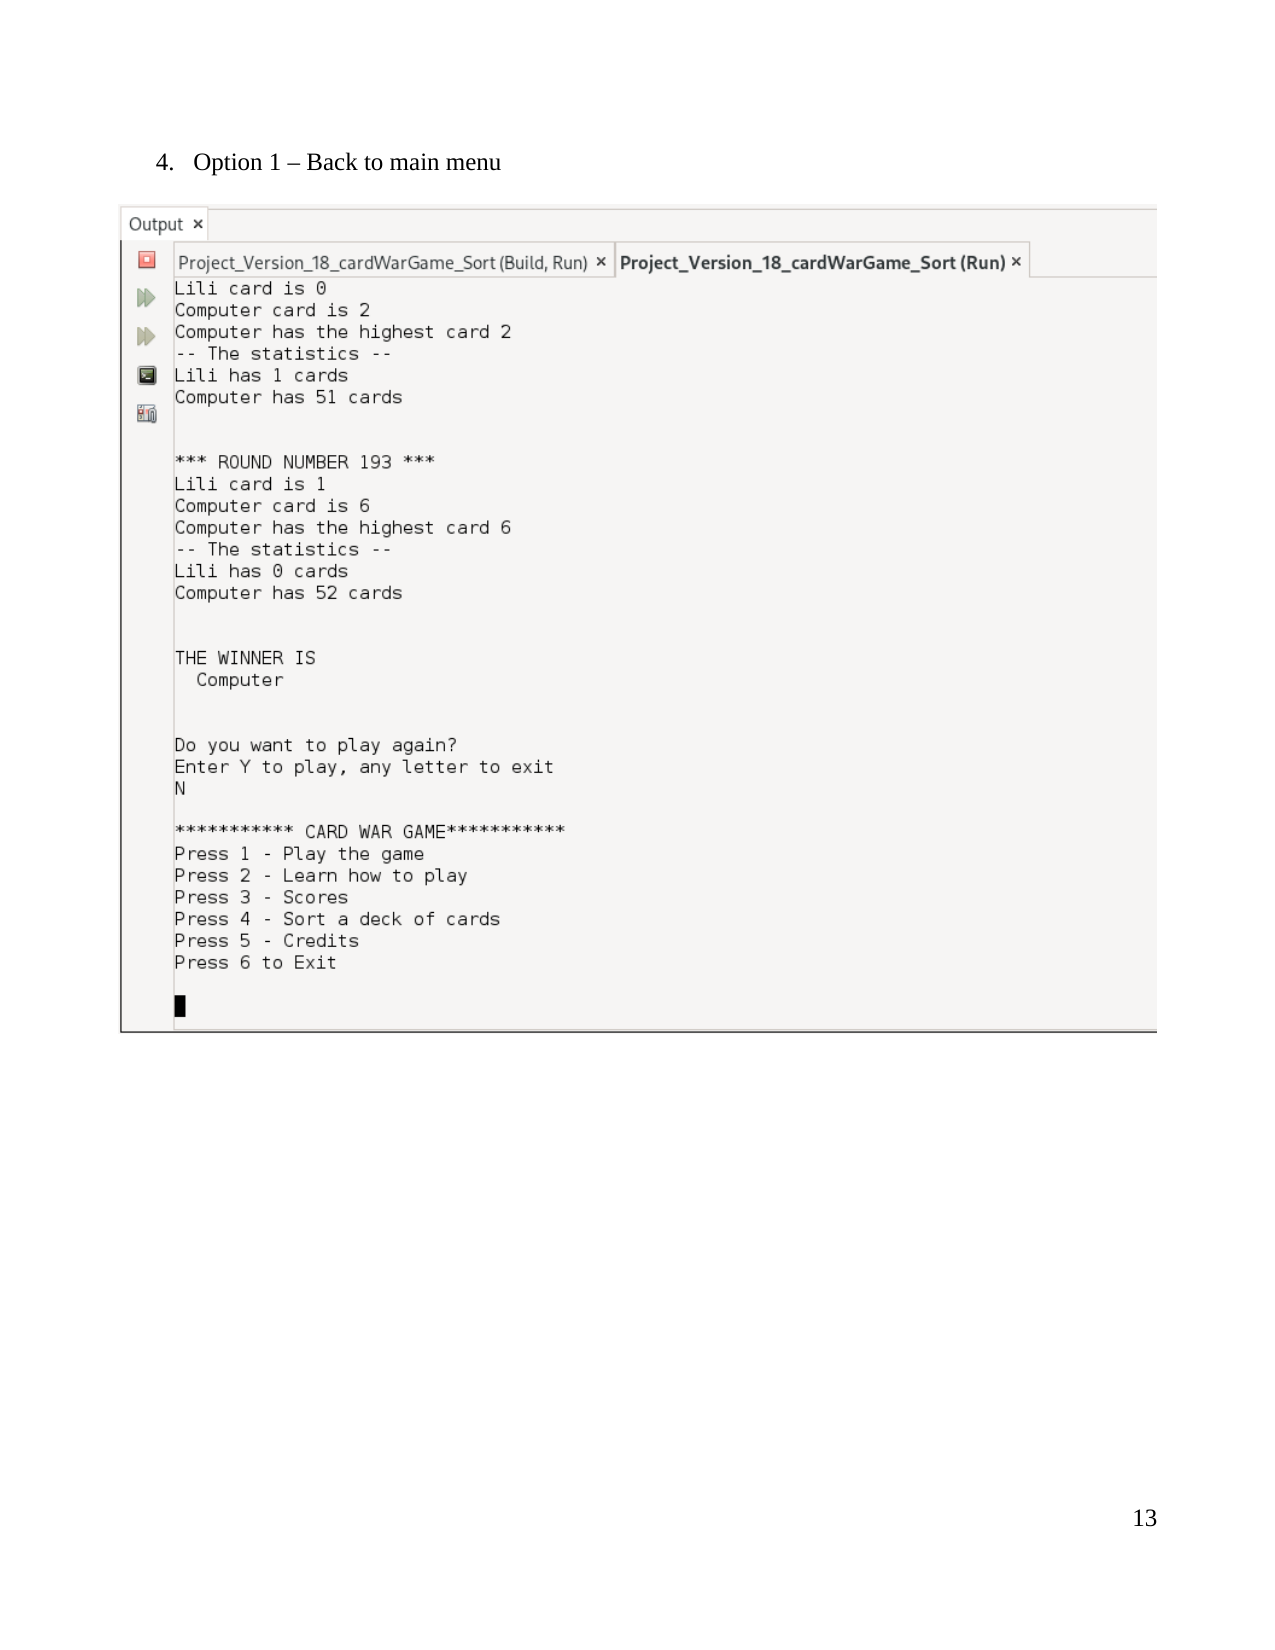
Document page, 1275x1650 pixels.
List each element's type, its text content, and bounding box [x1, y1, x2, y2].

picture [118, 204, 1157, 1034]
list Option 1 – Back to main menu [156, 147, 1157, 176]
